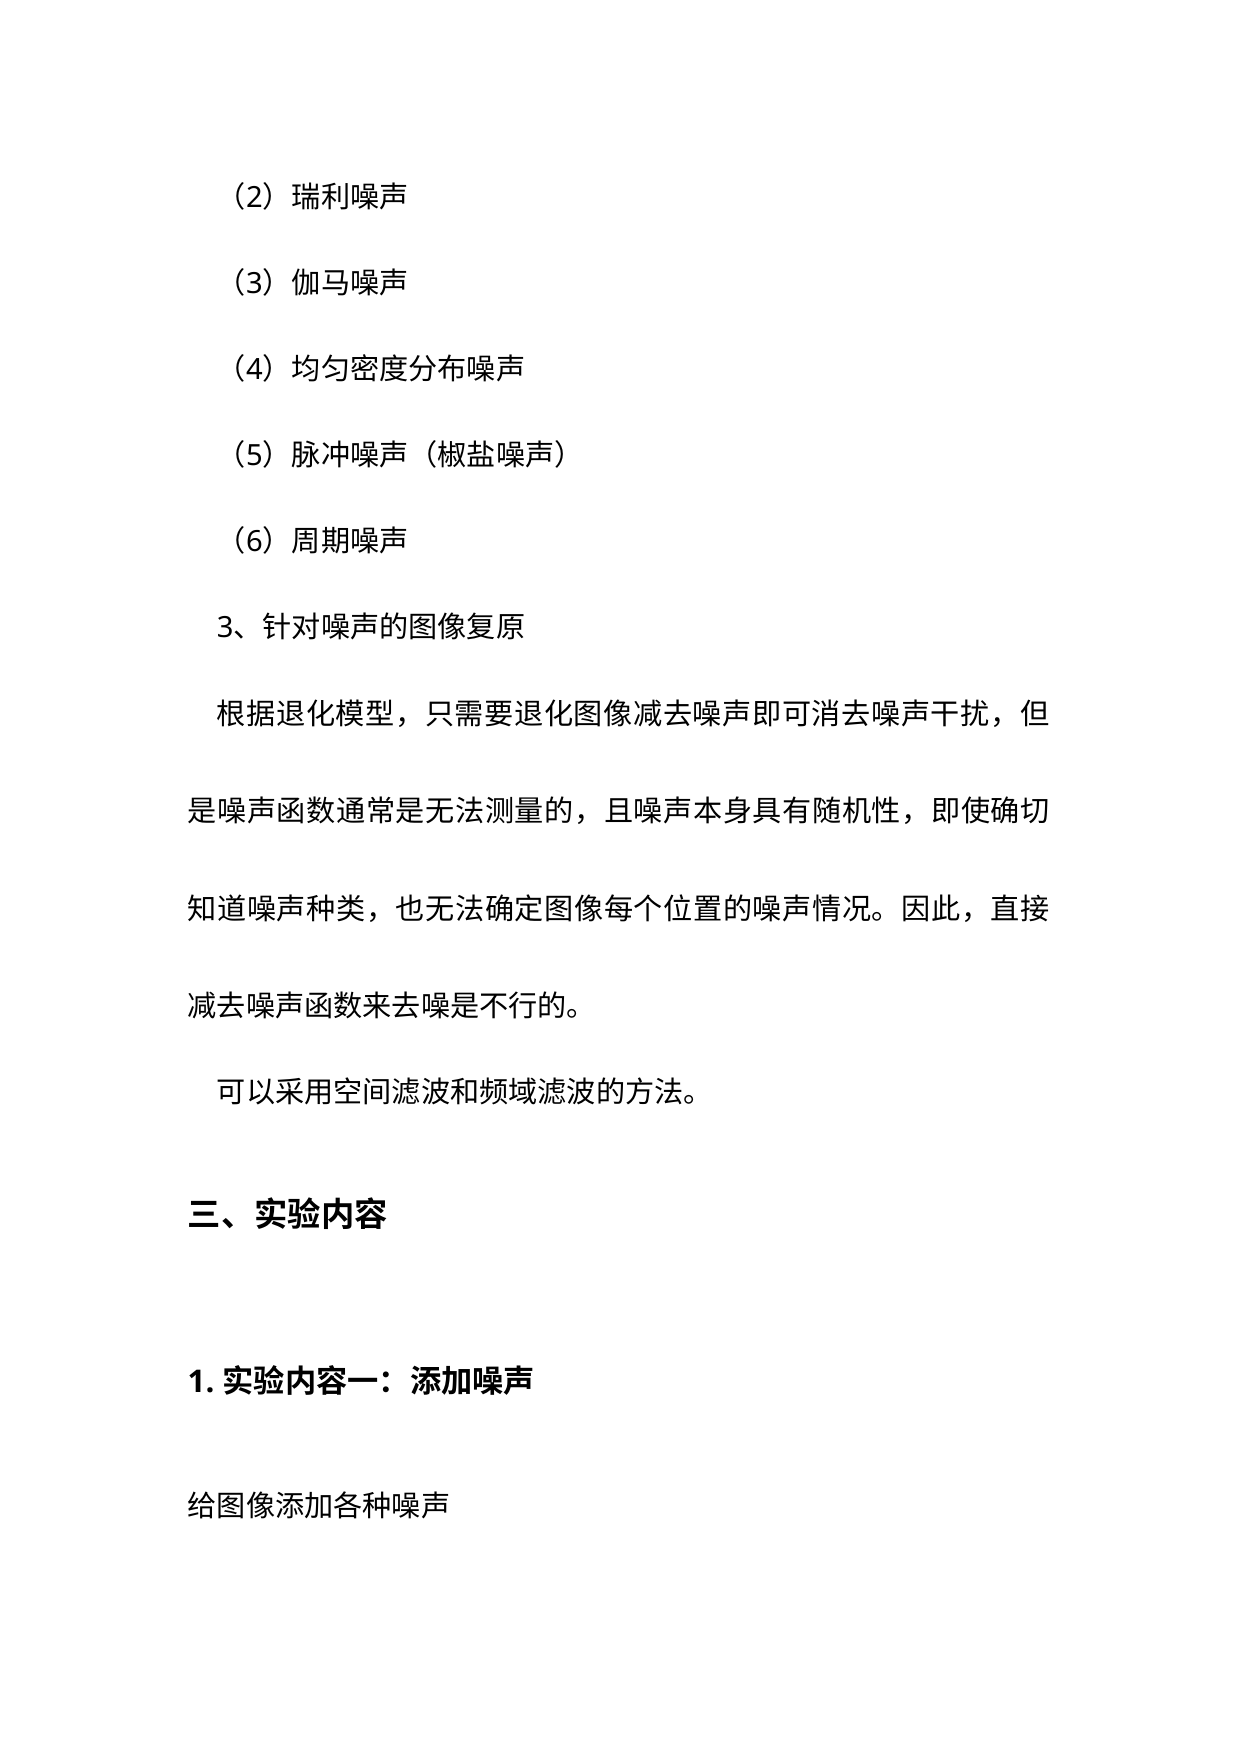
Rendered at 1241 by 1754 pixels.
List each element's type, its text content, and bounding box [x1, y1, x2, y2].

text （4）均匀密度分布噪声 [187, 334, 1053, 399]
subtitle 1. 实验内容一：添加噪声 [187, 1346, 1053, 1411]
text 可以采用空间滤波和频域滤波的方法。 [187, 1057, 1053, 1122]
text （2）瑞利噪声 [187, 162, 1053, 227]
subtitle 三、实验内容 [187, 1179, 1053, 1244]
text 3、针对噪声的图像复原 [187, 593, 1053, 658]
text 给图像添加各种噪声 [187, 1472, 1053, 1537]
text （6）周期噪声 [187, 507, 1053, 572]
text 根据退化模型，只需要退化图像减去噪声即可消去噪声干扰，但是噪声函数通常是无法测量的，且噪声本身具有随机性，即使确切知道噪声种类，也无法确定图像每个位置的噪声情况。因此，直接减去噪声函数来去噪是不行的。 [187, 679, 1053, 1036]
text （3）伽马噪声 [187, 248, 1053, 313]
text （5）脉冲噪声（椒盐噪声） [187, 420, 1053, 485]
